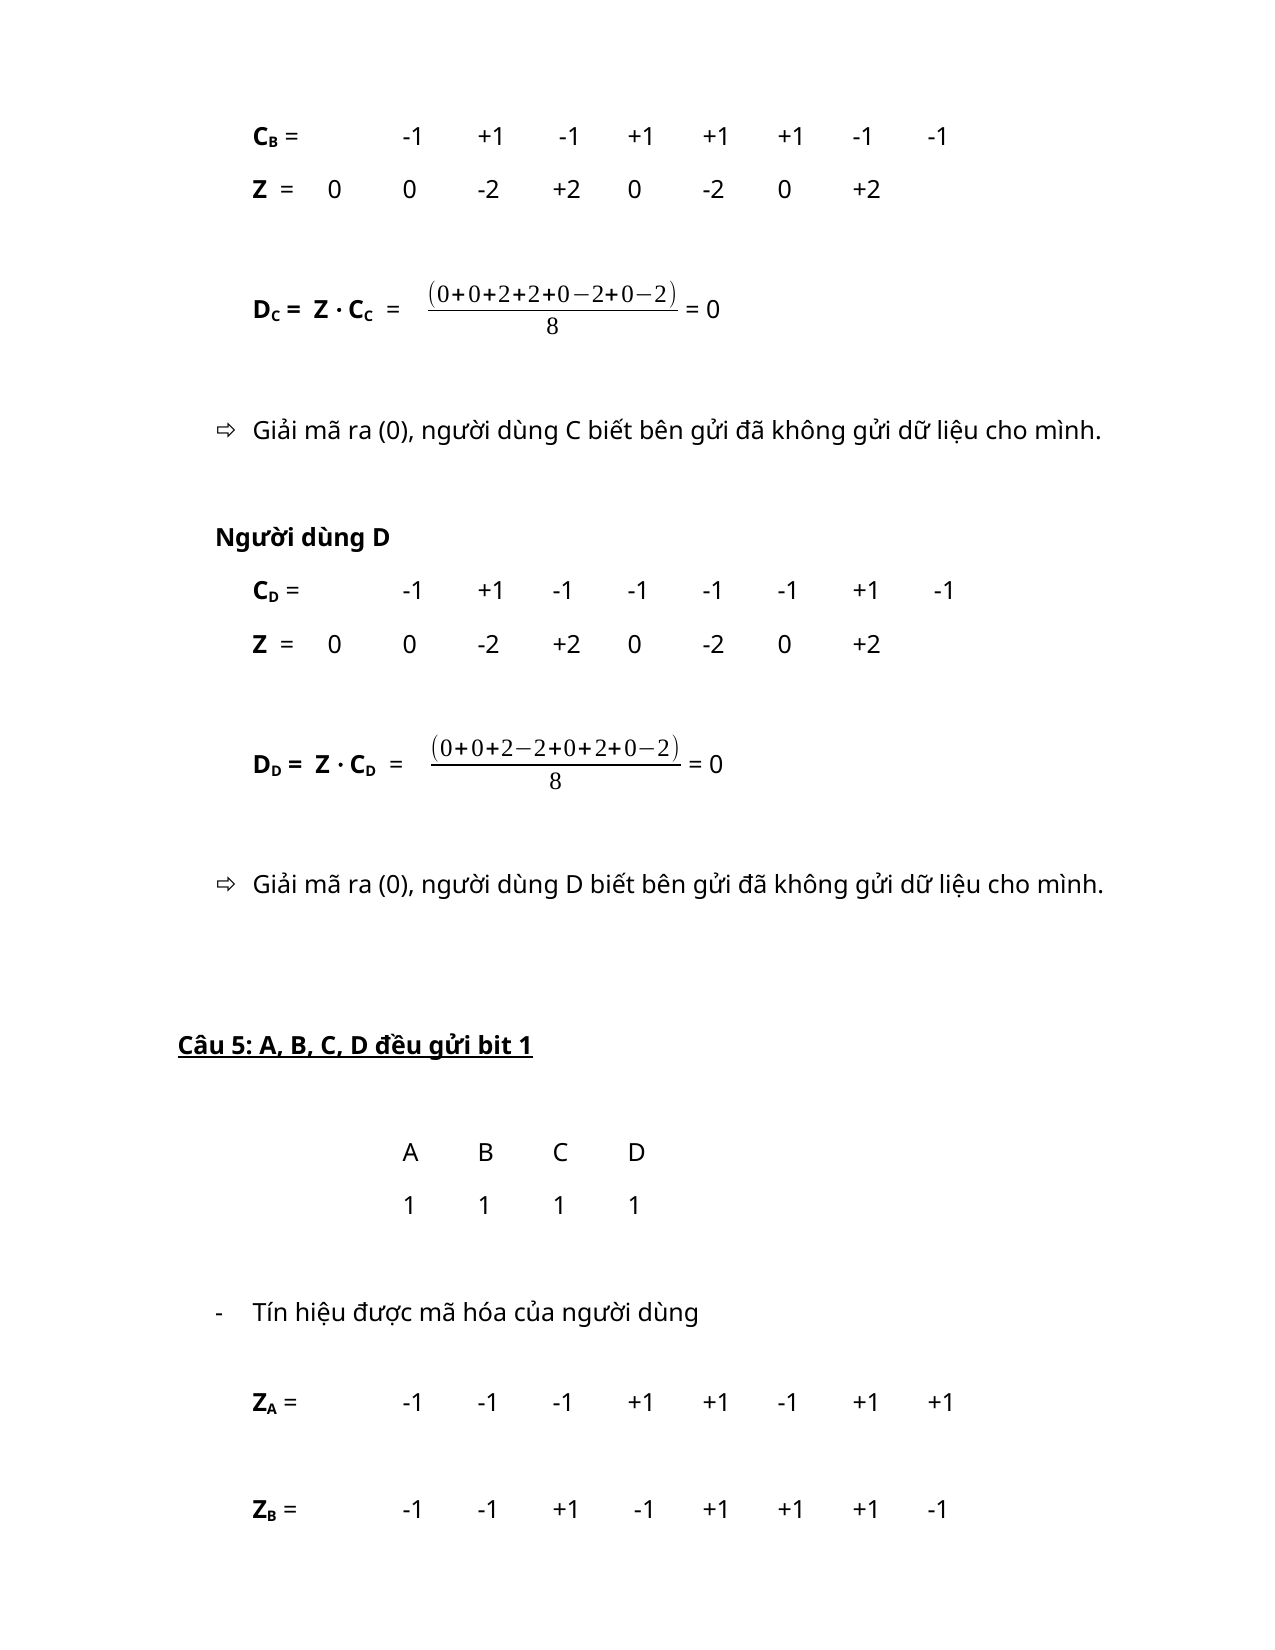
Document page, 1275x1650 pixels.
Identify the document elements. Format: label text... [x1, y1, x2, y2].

list Z = 0 0 -2 +2 0 -2 0 +2 [252, 172, 1157, 206]
text ZB = -1 -1 +1 -1 +1 +1 +1 -1 [252, 1492, 1157, 1526]
list Z = 0 0 -2 +2 0 -2 0 +2 [252, 626, 1157, 660]
text ZA = -1 -1 -1 +1 +1 -1 +1 +1 [252, 1385, 1157, 1419]
text DD = Z CD = = 0 [177, 733, 1157, 794]
text CD = -1 +1 -1 -1 -1 -1 +1 -1 [215, 573, 1157, 607]
list Giải mã ra (0), người dùng C biết bên gửi đã không gửi dữ liệu cho mình. [215, 412, 1157, 447]
text CB = -1 +1 -1 +1 +1 +1 -1 -1 [215, 118, 1157, 152]
text Người dùng D [215, 519, 1157, 553]
text A B C D [327, 1134, 1157, 1168]
text Câu 5: A, B, C, D đều gửi bit 1 [177, 1027, 1157, 1062]
list Giải mã ra (0), người dùng D biết bên gửi đã không gửi dữ liệu cho mình. [215, 867, 1157, 901]
text 1 1 1 1 [177, 1188, 1157, 1222]
list Tín hiệu được mã hóa của người dùng [215, 1295, 1157, 1329]
text DC = Z CC = = 0 [177, 278, 1157, 340]
